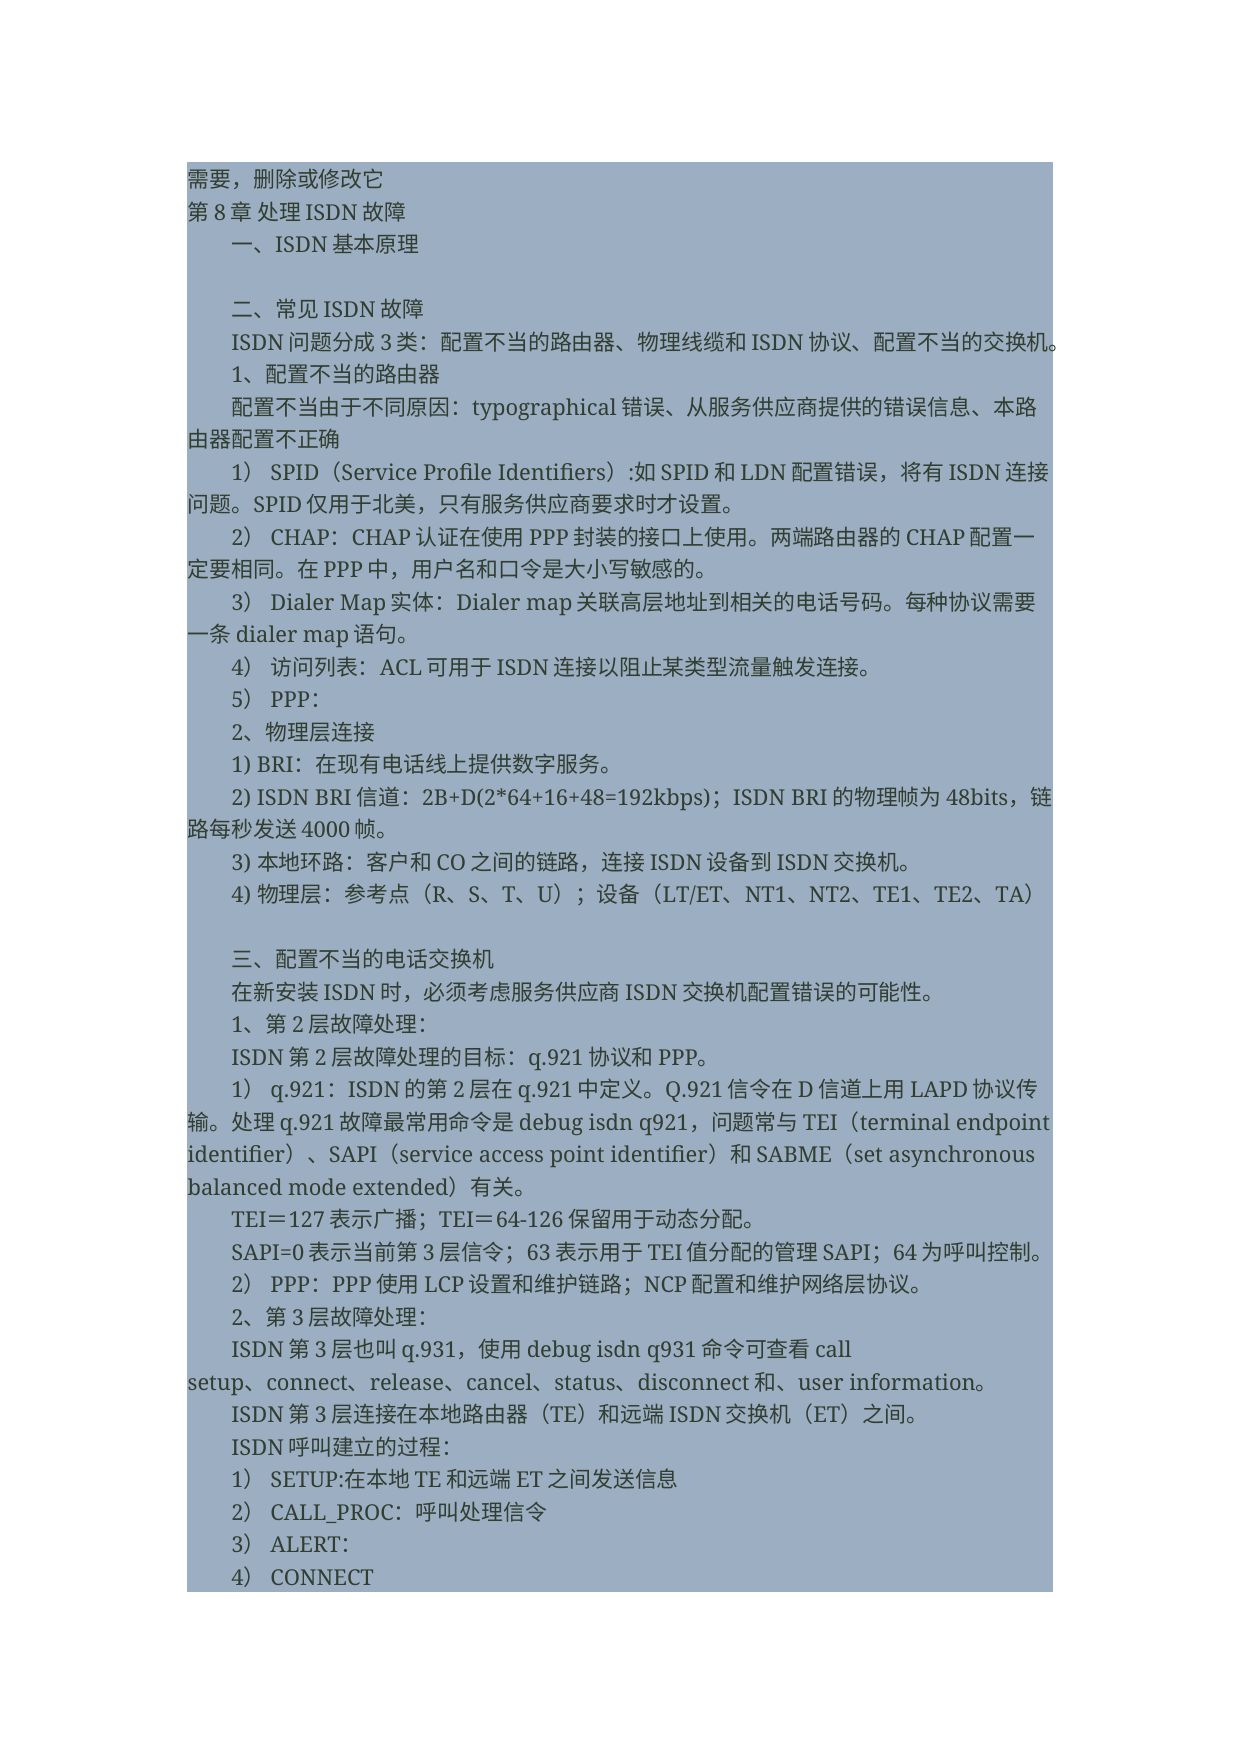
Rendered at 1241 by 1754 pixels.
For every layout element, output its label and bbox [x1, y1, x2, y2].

text [187, 162, 1053, 1592]
